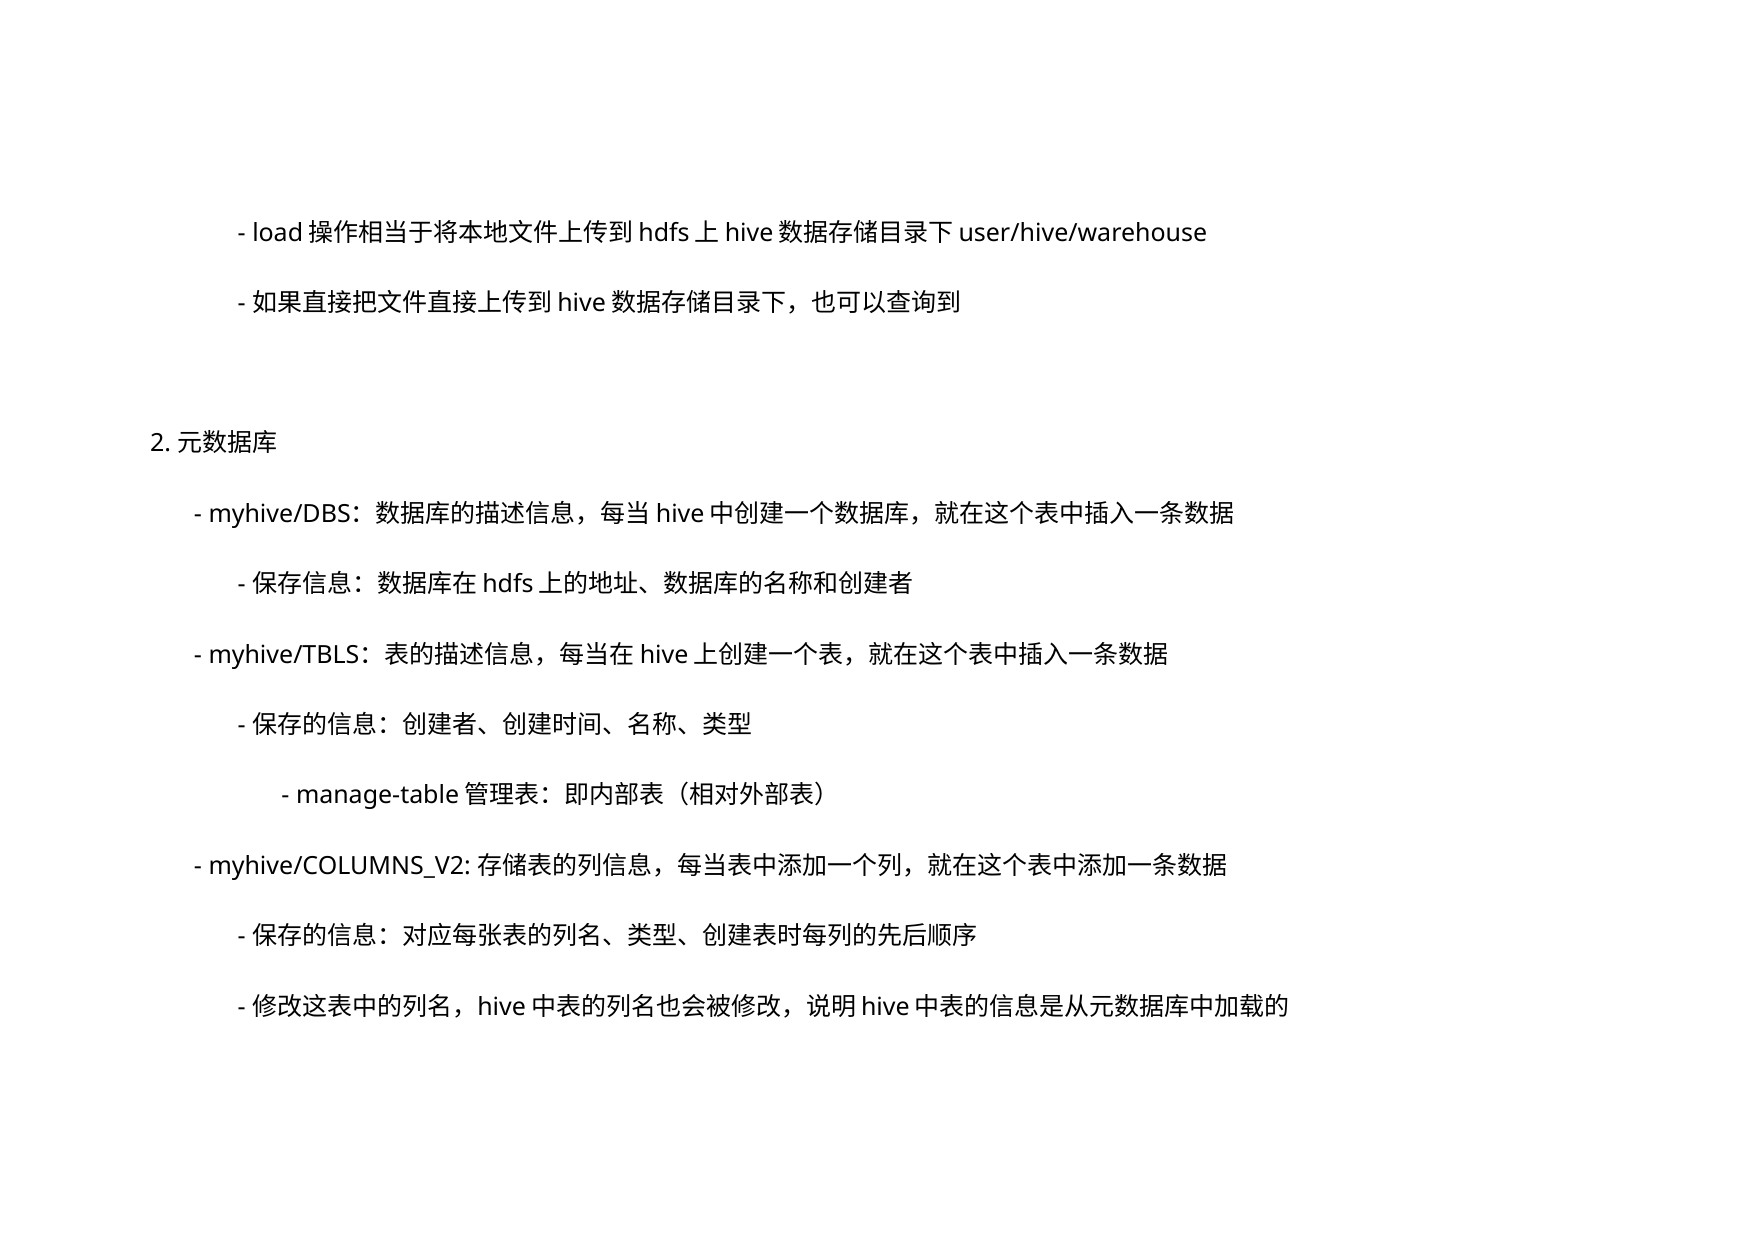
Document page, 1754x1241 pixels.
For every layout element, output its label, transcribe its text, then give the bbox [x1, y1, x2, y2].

text - 修改这表中的列名，hive中表的列名也会被修改，说明hive中表的信息是从元数据库中加载的 [150, 972, 1604, 1037]
text - manage-table管理表：即内部表（相对外部表） [150, 761, 1604, 826]
text - 保存信息：数据库在hdfs上的地址、数据库的名称和创建者 [150, 549, 1604, 614]
text - myhive/COLUMNS_V2: 存储表的列信息，每当表中添加一个列，就在这个表中添加一条数据 [150, 831, 1604, 896]
text - 保存的信息：对应每张表的列名、类型、创建表时每列的先后顺序 [150, 901, 1604, 966]
text - 如果直接把文件直接上传到hive数据存储目录下，也可以查询到 [150, 268, 1604, 333]
text - 保存的信息：创建者、创建时间、名称、类型 [150, 690, 1604, 755]
text 2. 元数据库 [150, 408, 1604, 473]
text - myhive/DBS：数据库的描述信息，每当hive中创建一个数据库，就在这个表中插入一条数据 [150, 479, 1604, 544]
text - load操作相当于将本地文件上传到hdfs上hive数据存储目录下user/hive/warehouse [150, 198, 1604, 263]
text - myhive/TBLS：表的描述信息，每当在hive上创建一个表，就在这个表中插入一条数据 [150, 620, 1604, 685]
